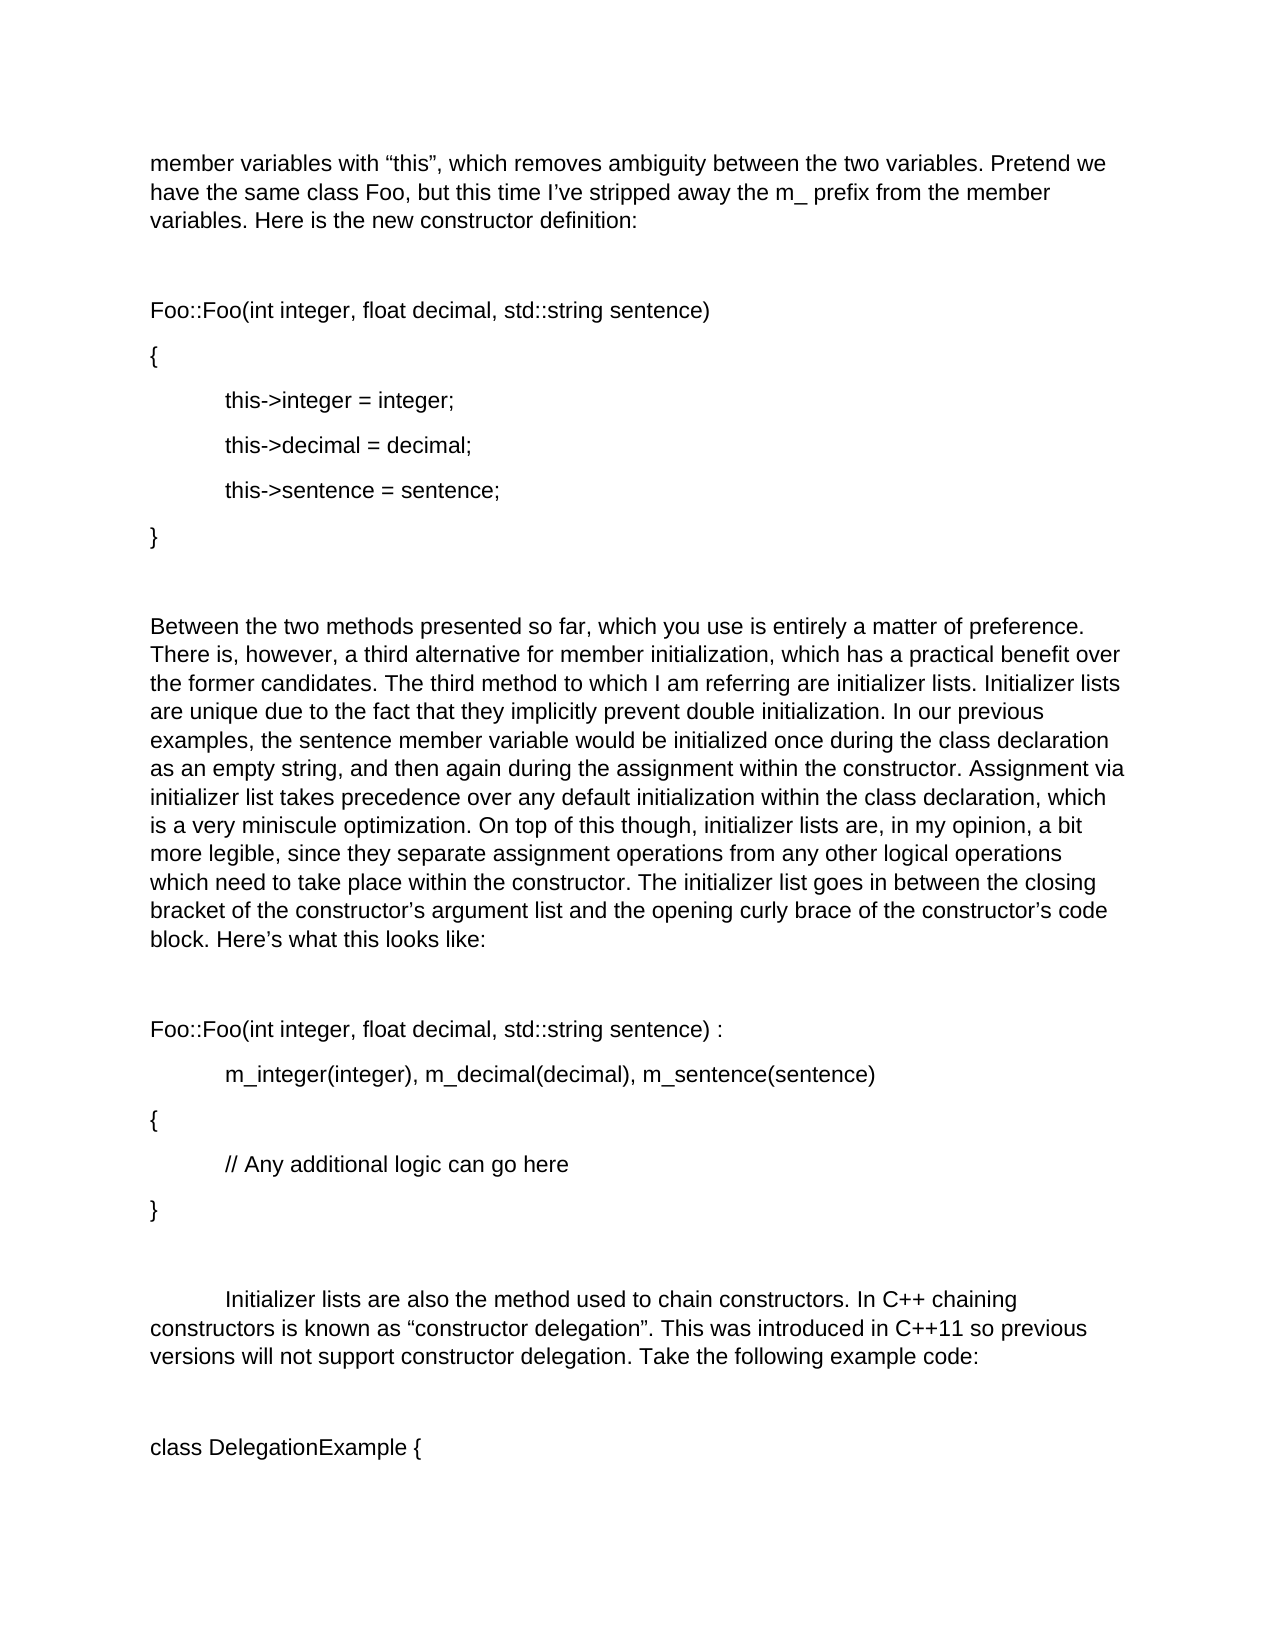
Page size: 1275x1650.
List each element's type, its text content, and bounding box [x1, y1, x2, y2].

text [150, 150, 1125, 233]
text Initializer lists are also the method used to chain constructors. In C++ chaining constructors is known as “constructor delegation”. This was introduced in C++11 so previous versions will not support constructor delegation. Take the following example code: [150, 1286, 1125, 1370]
text // Any additional logic can go here [150, 1151, 1125, 1177]
text } [150, 523, 1125, 549]
text Foo::Foo(int integer, float decimal, std::string sentence) [150, 297, 1125, 323]
text } [150, 1196, 1125, 1223]
text Foo::Foo(int integer, float decimal, std::string sentence) : [150, 1016, 1125, 1042]
text { [150, 1106, 1125, 1132]
text class DelegationExample { [150, 1433, 1125, 1460]
text this->sentence = sentence; [150, 477, 1125, 504]
text this->integer = integer; [150, 387, 1125, 414]
text { [150, 342, 1125, 368]
text this->decimal = decimal; [150, 432, 1125, 459]
text m_integer(integer), m_decimal(decimal), m_sentence(sentence) [150, 1061, 1125, 1087]
text Between the two methods presented so far, which you use is entirely a matter of preference. There is, however, a third alternative for member initialization, which has a practical benefit over the former candidates. The third method to which I am referring are initializer lists. Initializer lists are unique due to the fact that they implicitly prevent double initialization. In our previous examples, the sentence member variable would be initialized once during the class declaration as an empty string, and then again during the assignment within the constructor. Assignment via initializer list takes precedence over any default initialization within the class declaration, which is a very miniscule optimization. On top of this though, initializer lists are, in my opinion, a bit more legible, since they separate assignment operations from any other logical operations which need to take place within the constructor. The initializer list goes in between the closing bracket of the constructor’s argument list and the opening curly brace of the constructor’s code block. Here’s what this looks like: [150, 613, 1125, 952]
